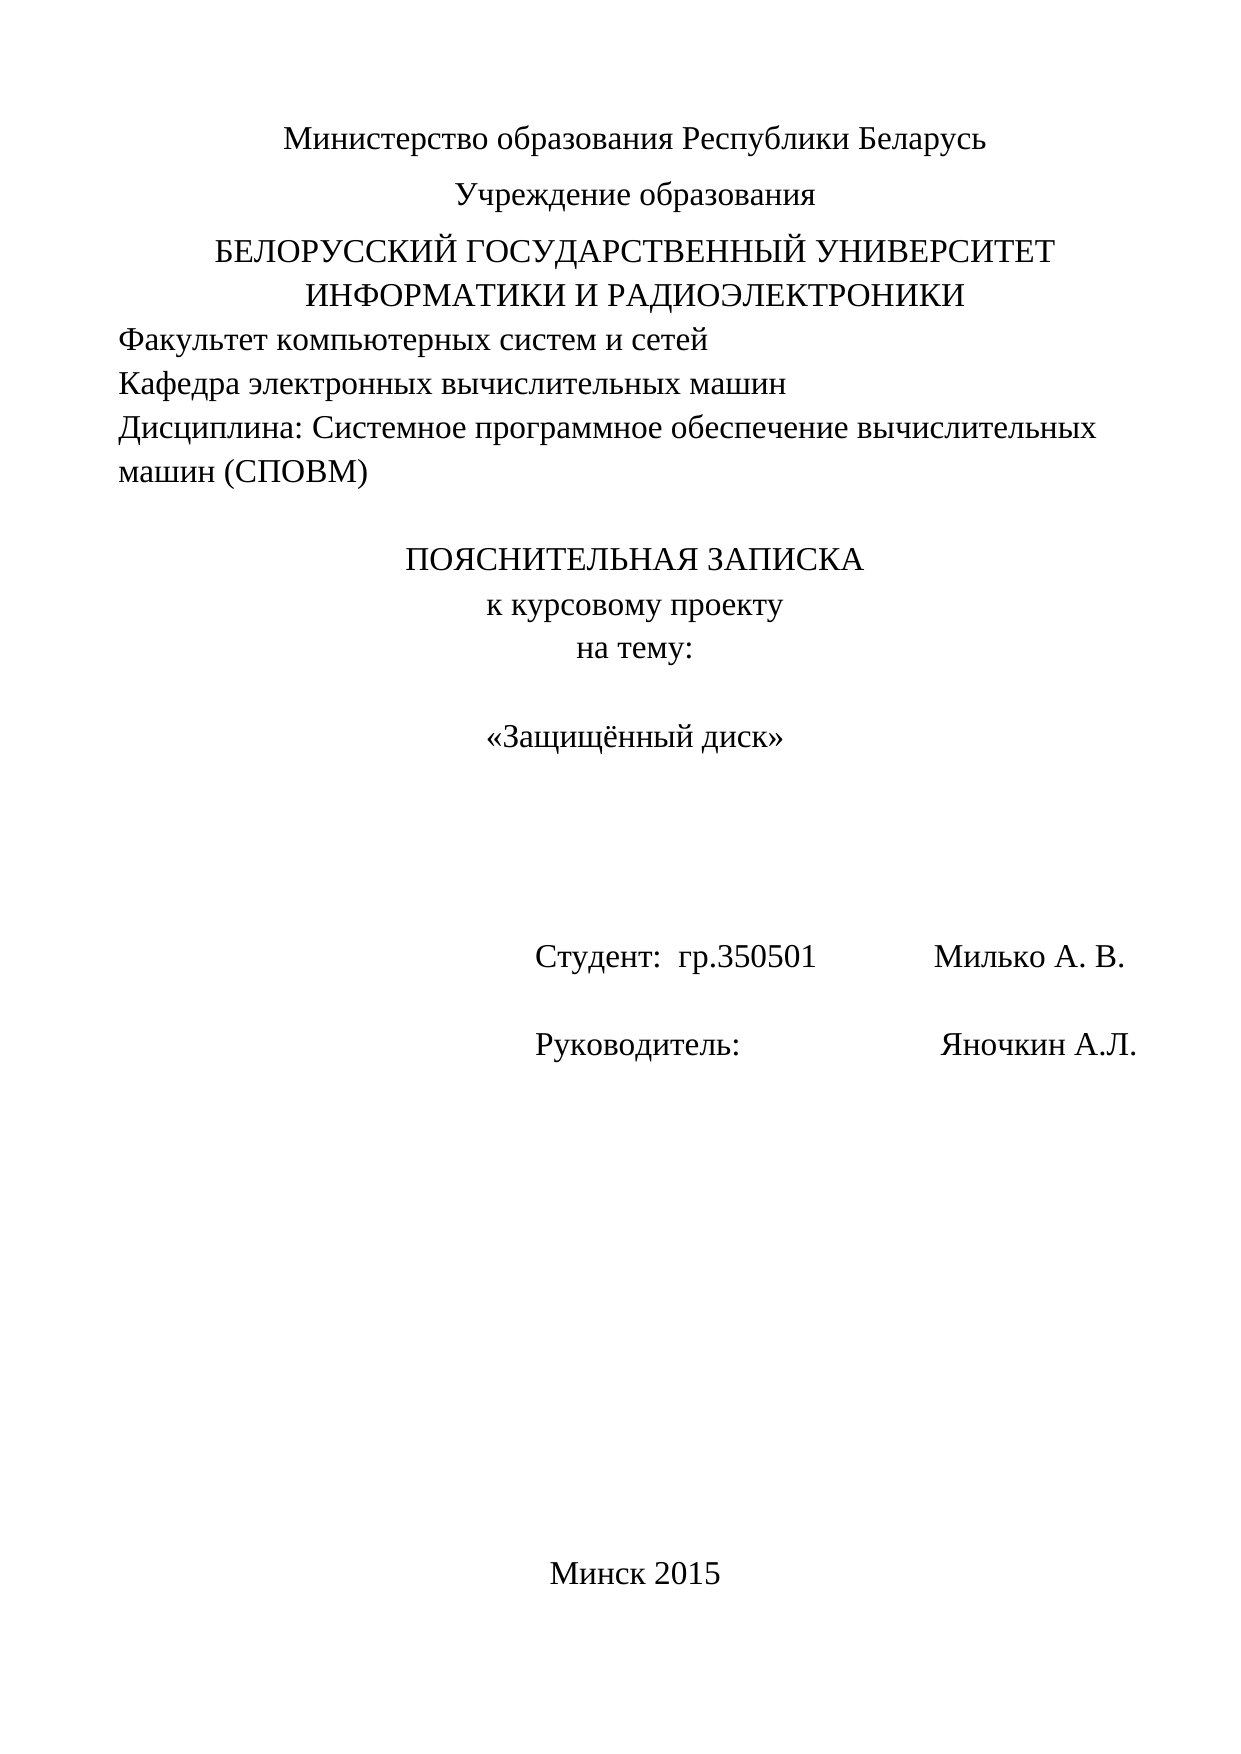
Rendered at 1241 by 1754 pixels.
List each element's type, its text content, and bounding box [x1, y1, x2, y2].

text Минск 2015 [118, 1553, 1152, 1591]
text Студент: гр.350501 Милько А. В. [118, 936, 1152, 974]
text Кафедра электронных вычислительных машин [118, 363, 1152, 402]
text Учреждение образования [118, 175, 1152, 213]
text Министерство образования Республики Беларусь [118, 118, 1152, 156]
text ПОЯСНИТЕЛЬНАЯ ЗАПИСКА [118, 540, 1152, 578]
text «Защищённый диск» [118, 716, 1152, 754]
text к курсовому проекту [118, 584, 1152, 622]
text Дисциплина: Системное программное обеспечение вычислительных машин (СПОВМ) [118, 407, 1152, 490]
text Руководитель: Яночкин А.Л. [118, 1024, 1152, 1063]
text на тему: [118, 628, 1152, 666]
text БЕЛОРУССКИЙ ГОСУДАРСТВЕННЫЙ УНИВЕРСИТЕТ ИНФОРМАТИКИ И РАДИОЭЛЕКТРОНИКИ [118, 231, 1152, 314]
text Факультет компьютерных систем и сетей [118, 319, 1152, 358]
